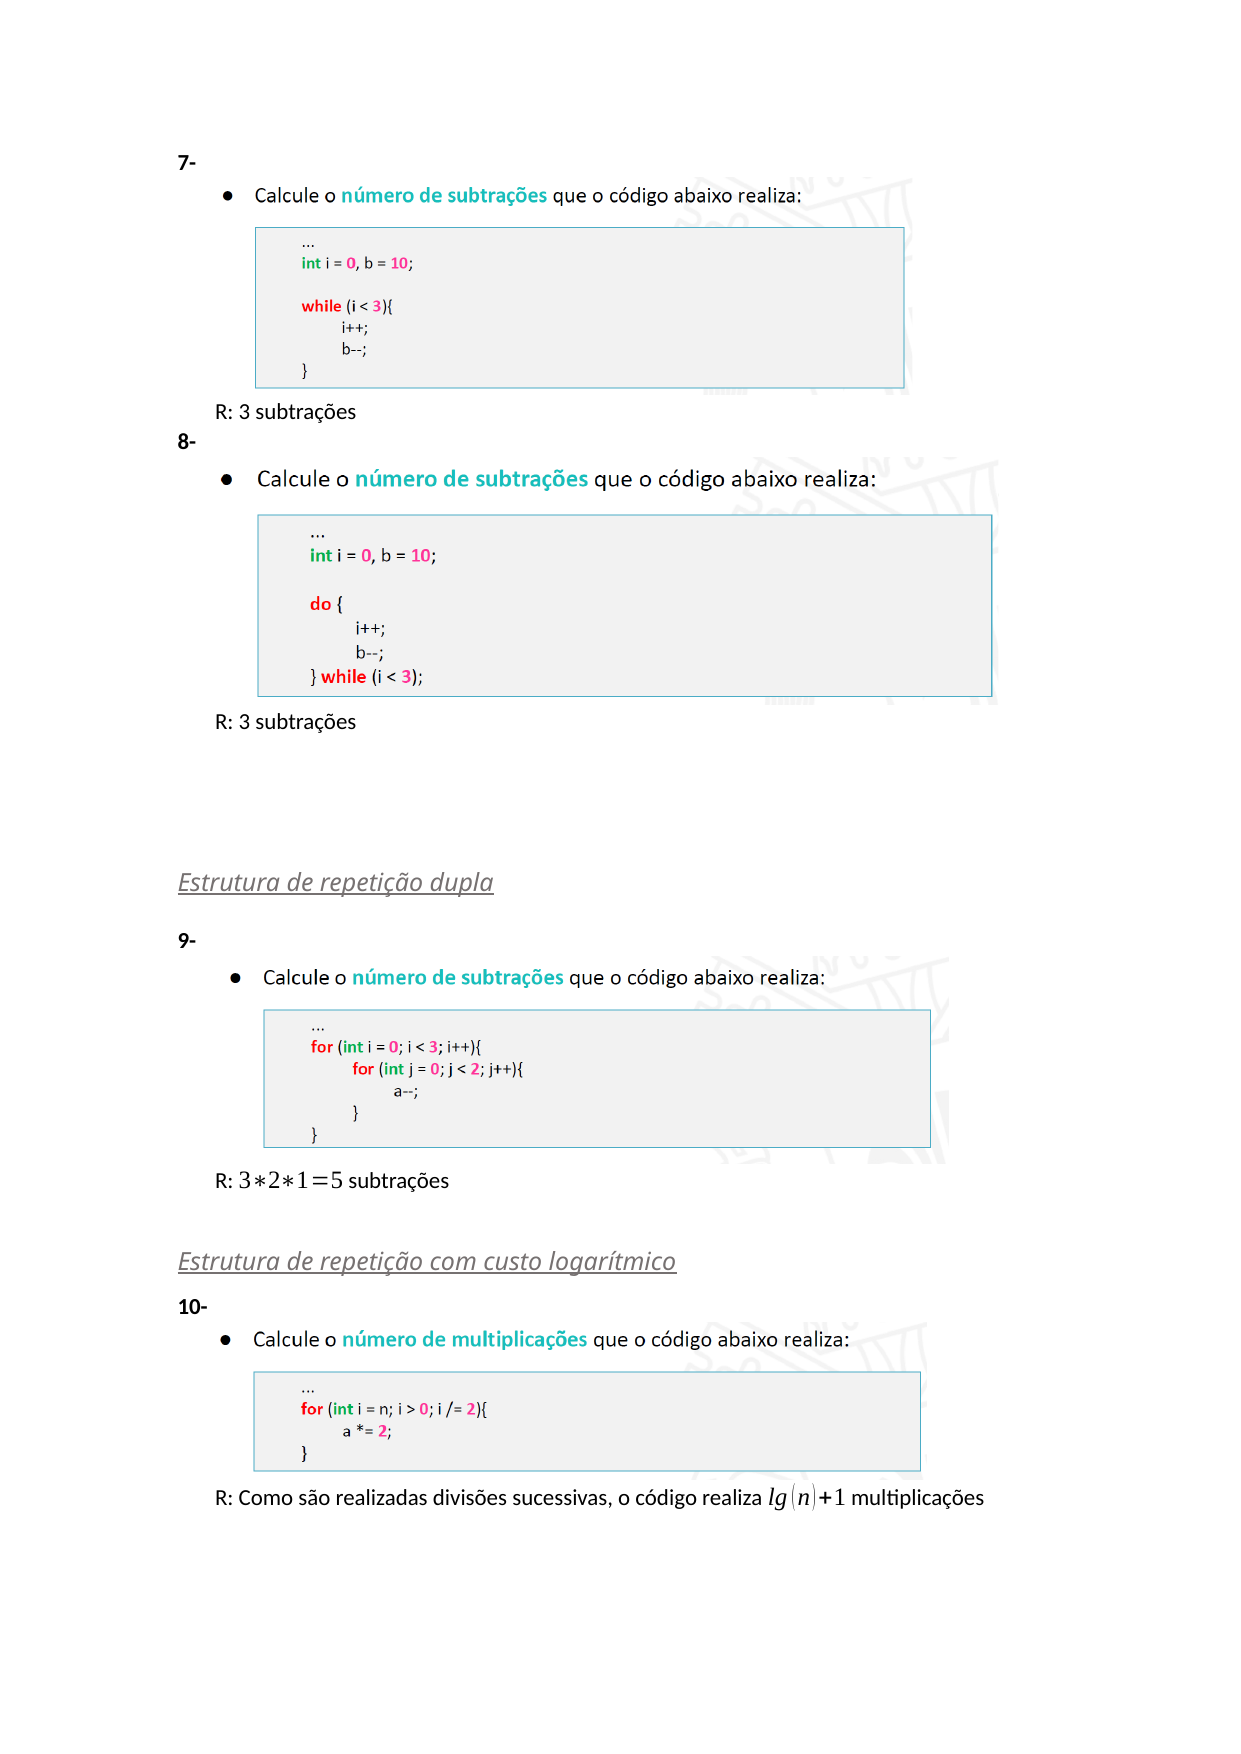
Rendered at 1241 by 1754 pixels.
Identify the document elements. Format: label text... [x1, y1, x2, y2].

subtitle Estrutura de repetição dupla [177, 864, 1063, 898]
picture [214, 956, 949, 1164]
subtitle Estrutura de repetição com custo logarítmico [177, 1243, 1063, 1277]
picture [214, 177, 913, 395]
picture [214, 457, 999, 705]
picture [214, 1322, 927, 1480]
